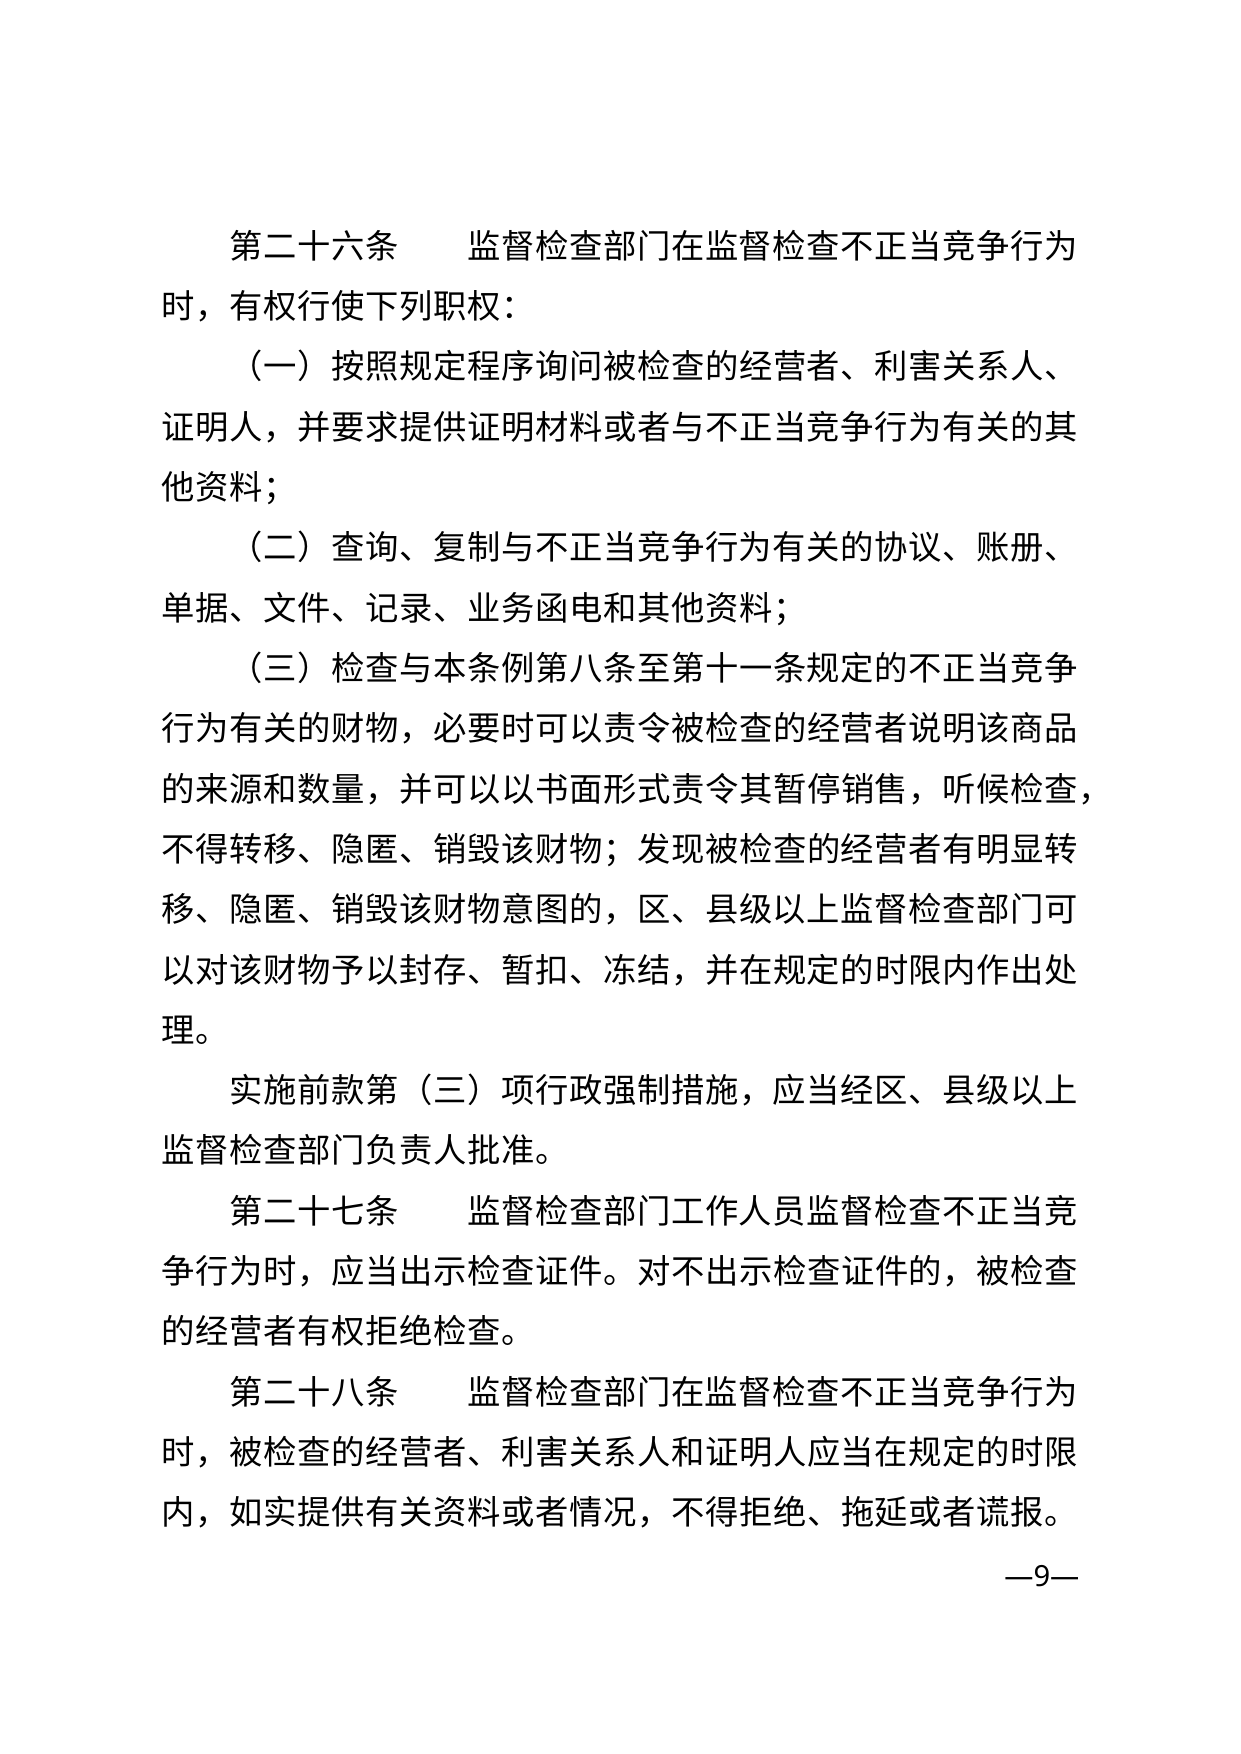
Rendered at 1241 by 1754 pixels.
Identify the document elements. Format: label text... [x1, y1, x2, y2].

text 第二十六条 监督检查部门在监督检查不正当竞争行为时，有权行使下列职权： [162, 213, 1078, 334]
text 实施前款第（三）项行政强制措施，应当经区、县级以上监督检查部门负责人批准。 [162, 1058, 1078, 1178]
text 第二十七条 监督检查部门工作人员监督检查不正当竞争行为时，应当出示检查证件。对不出示检查证件的，被检查的经营者有权拒绝检查。 [162, 1178, 1078, 1359]
text （二）查询、复制与不正当竞争行为有关的协议、账册、单据、文件、记录、业务函电和其他资料； [162, 515, 1078, 636]
text （一）按照规定程序询问被检查的经营者、利害关系人、证明人，并要求提供证明材料或者与不正当竞争行为有关的其他资料； [162, 334, 1078, 515]
text （三）检查与本条例第八条至第十一条规定的不正当竞争行为有关的财物，必要时可以责令被检查的经营者说明该商品的来源和数量，并可以以书面形式责令其暂停销售，听候检查，不得转移、隐匿、销毁该财物；发现被检查的经营者有明显转移、隐匿、销毁该财物意图的，区、县级以上监督检查部门可以对该财物予以封存、暂扣、冻结，并在规定的时限内作出处理。 [162, 636, 1078, 1058]
text 第二十八条 监督检查部门在监督检查不正当竞争行为时，被检查的经营者、利害关系人和证明人应当在规定的时限内，如实提供有关资料或者情况，不得拒绝、拖延或者谎报。 [162, 1359, 1078, 1540]
